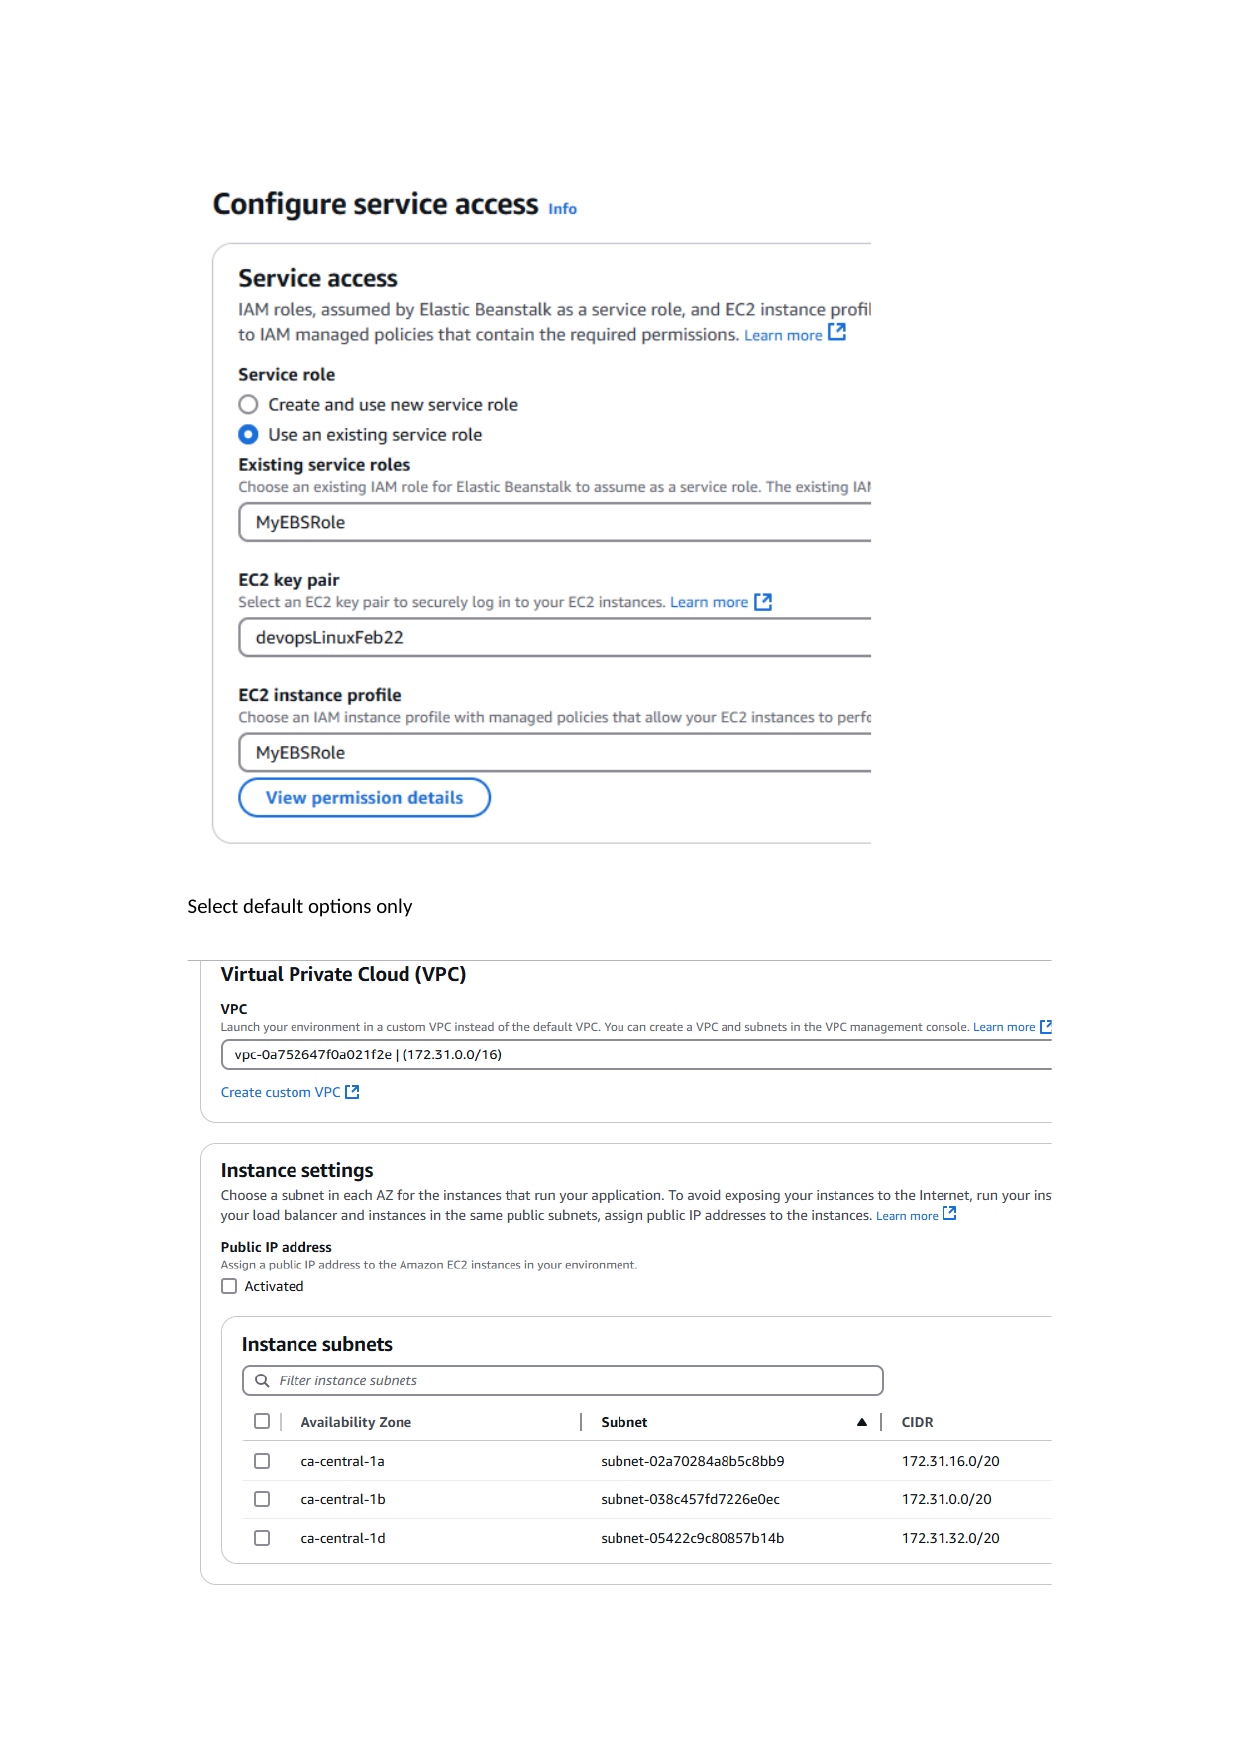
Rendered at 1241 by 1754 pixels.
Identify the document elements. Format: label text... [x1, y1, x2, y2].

picture [187, 150, 872, 894]
picture [187, 944, 1052, 1593]
list Select default options only [187, 894, 1053, 919]
